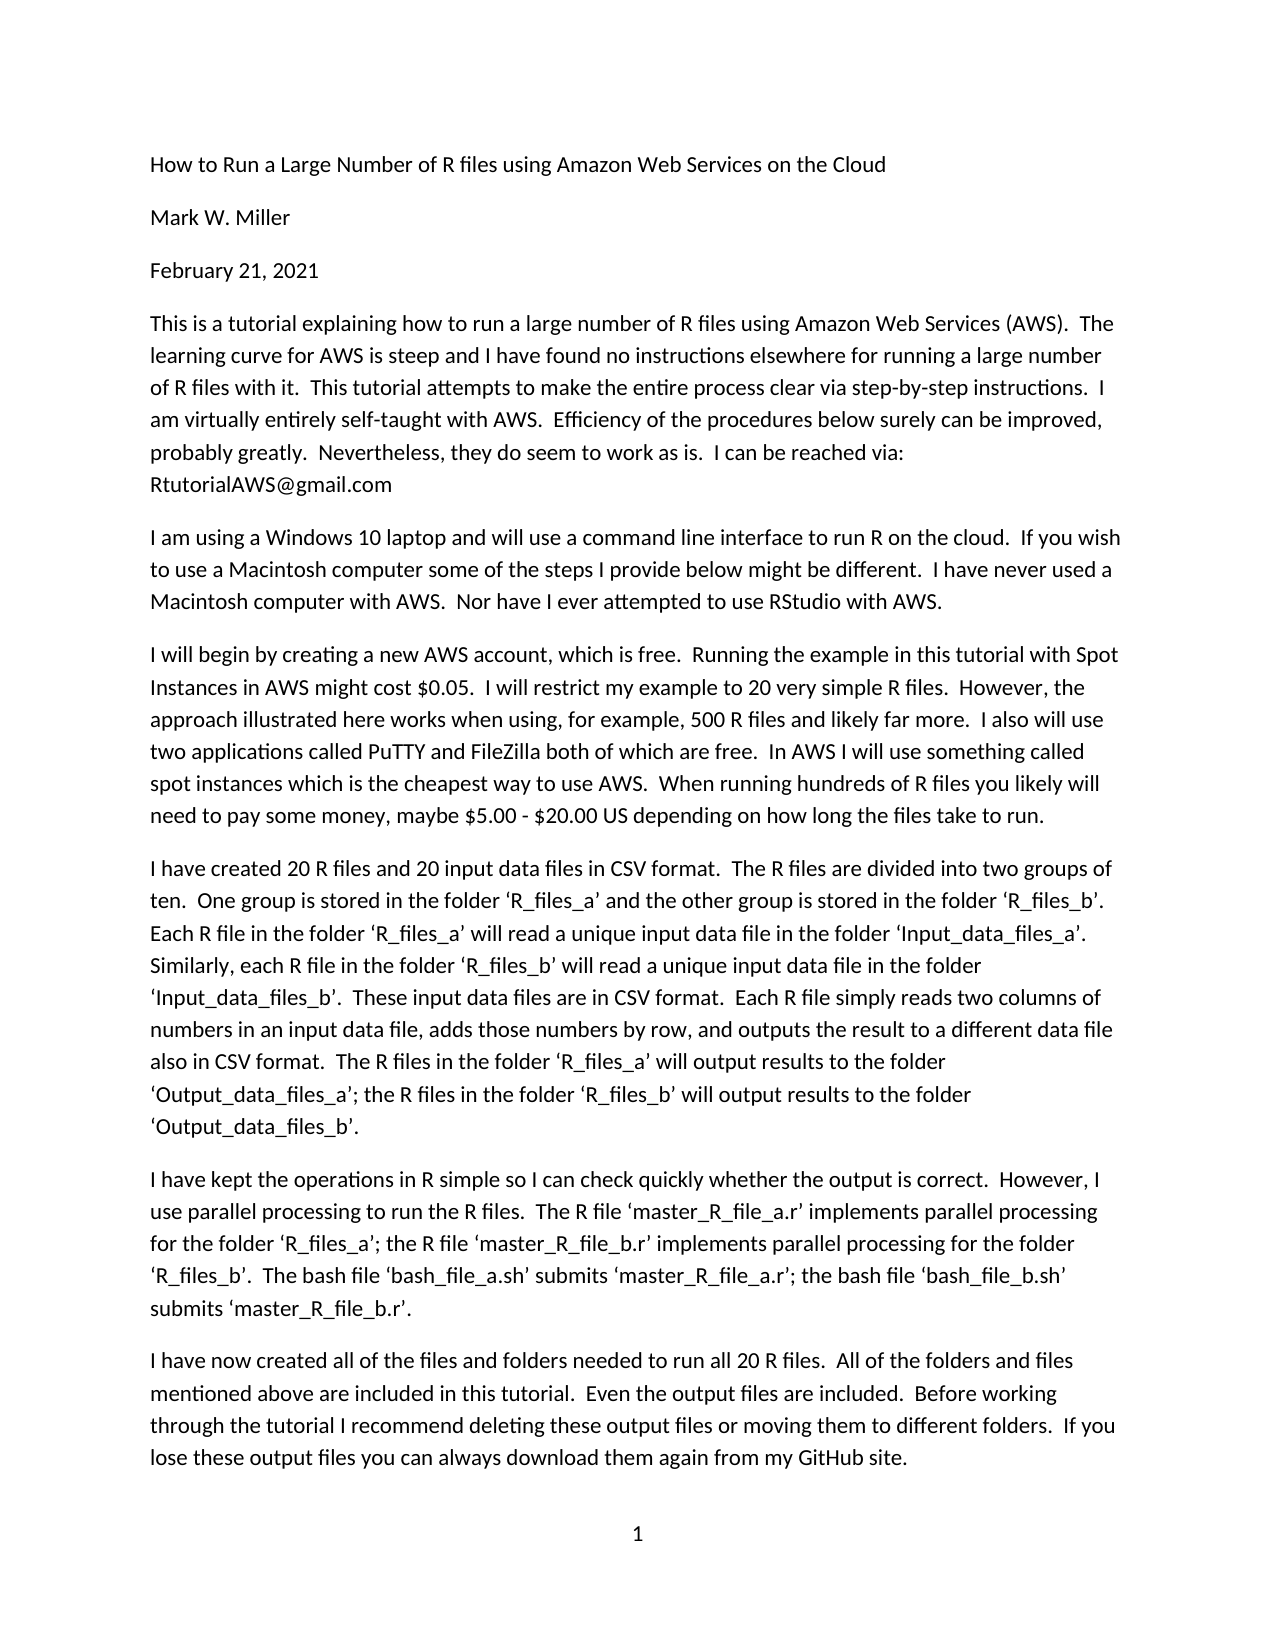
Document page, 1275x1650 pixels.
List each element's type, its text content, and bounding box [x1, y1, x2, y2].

text I have kept the operations in R simple so I can check quickly whether the output is correct. However, I use parallel processing to run the R files. The R file ‘master_R_file_a.r’ implements parallel processing for the folder ‘R_files_a’; the R file ‘master_R_file_b.r’ implements parallel processing for the folder ‘R_files_b’. The bash file ‘bash_file_a.sh’ submits ‘master_R_file_a.r’; the bash file ‘bash_file_b.sh’ submits ‘master_R_file_b.r’. [150, 1165, 1125, 1322]
text This is a tutorial explaining how to run a large number of R files using Amazon Web Services (AWS). The learning curve for AWS is steep and I have found no instructions elsewhere for running a large number of R files with it. This tutorial attempts to make the entire process clear via step-by-step instructions. I am virtually entirely self-taught with AWS. Efficiency of the procedures below surely can be improved, probably greatly. Nevertheless, they do seem to work as is. I can be reached via: RtutorialAWS@gmail.com [150, 309, 1125, 498]
text I will begin by creating a new AWS account, which is free. Running the example in this tutorial with Spot Instances in AWS might cost $0.05. I will restrict my example to 20 very simple R files. However, the approach illustrated here works when using, for example, 500 R files and likely far more. I also will use two applications called PuTTY and FileZilla both of which are free. In AWS I will use something called spot instances which is the cheapest way to use AWS. When running hundreds of R files you likely will need to pay some money, maybe $5.00 - $20.00 US depending on how long the files take to run. [150, 640, 1125, 829]
text I have now created all of the files and folders needed to run all 20 R files. All of the folders and files mentioned above are included in this tutorial. Even the output files are included. Before working through the tutorial I recommend deleting these output files or moving them to different folders. If you lose these output files you can always download them again from my GitHub site. [150, 1347, 1125, 1471]
text I am using a Windows 10 laptop and will use a command line interface to run R on the cloud. If you wish to use a Macintosh computer some of the steps I provide below might be different. I have never used a Macintosh computer with AWS. Nor have I ever attempted to use RStudio with AWS. [150, 523, 1125, 615]
text February 21, 2021 [150, 256, 1125, 284]
text I have created 20 R files and 20 input data files in CSV format. The R files are divided into two groups of ten. One group is stored in the folder ‘R_files_a’ and the other group is stored in the folder ‘R_files_b’. Each R file in the folder ‘R_files_a’ will read a unique input data file in the folder ‘Input_data_files_a’. Similarly, each R file in the folder ‘R_files_b’ will read a unique input data file in the folder ‘Input_data_files_b’. These input data files are in CSV format. Each R file simply reads two columns of numbers in an input data file, adds those numbers by row, and outputs the result to a different data file also in CSV format. The R files in the folder ‘R_files_a’ will output results to the folder ‘Output_data_files_a’; the R files in the folder ‘R_files_b’ will output results to the folder ‘Output_data_files_b’. [150, 854, 1125, 1140]
text How to Run a Large Number of R files using Amazon Web Services on the Cloud [150, 150, 1125, 178]
text Mark W. Miller [150, 203, 1125, 231]
